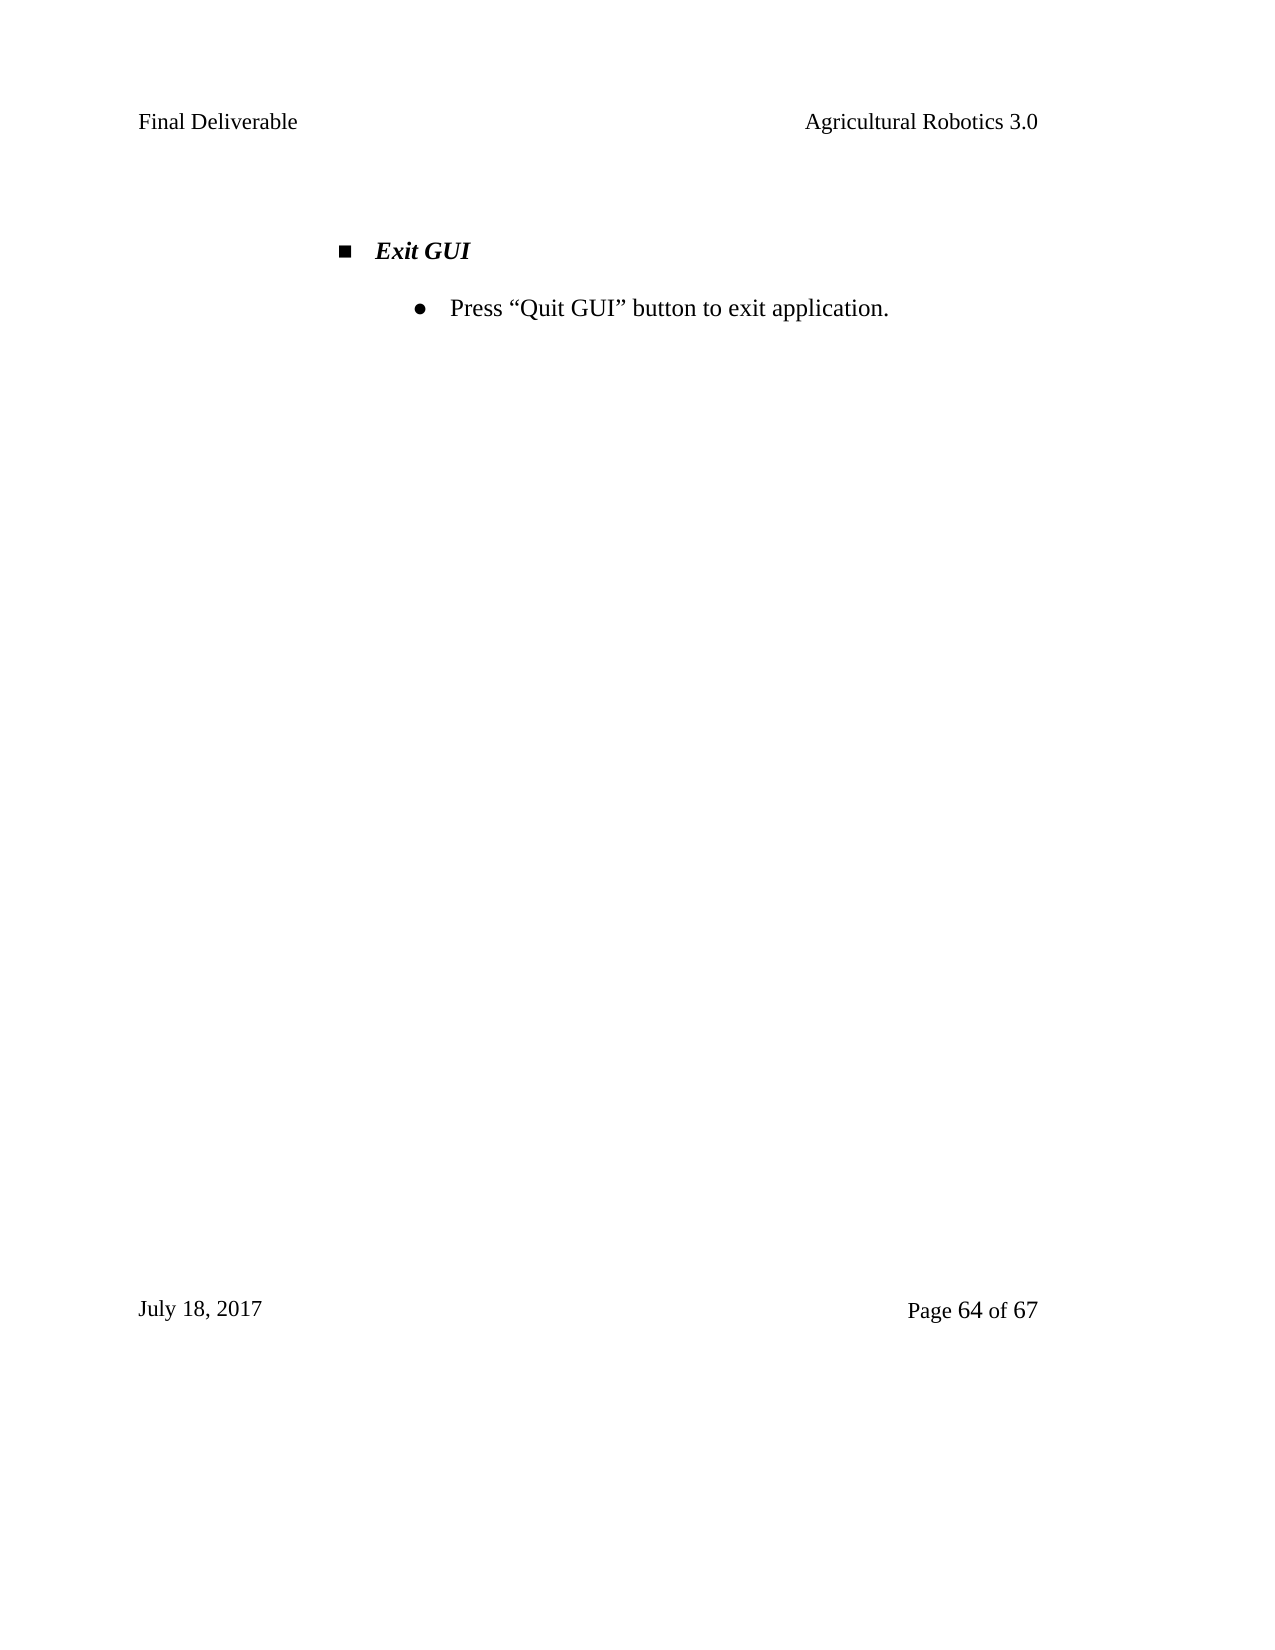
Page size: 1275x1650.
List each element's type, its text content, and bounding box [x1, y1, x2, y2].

list Exit GUI [337, 236, 1125, 264]
list Press “Quit GUI” button to exit application. [412, 293, 1125, 322]
